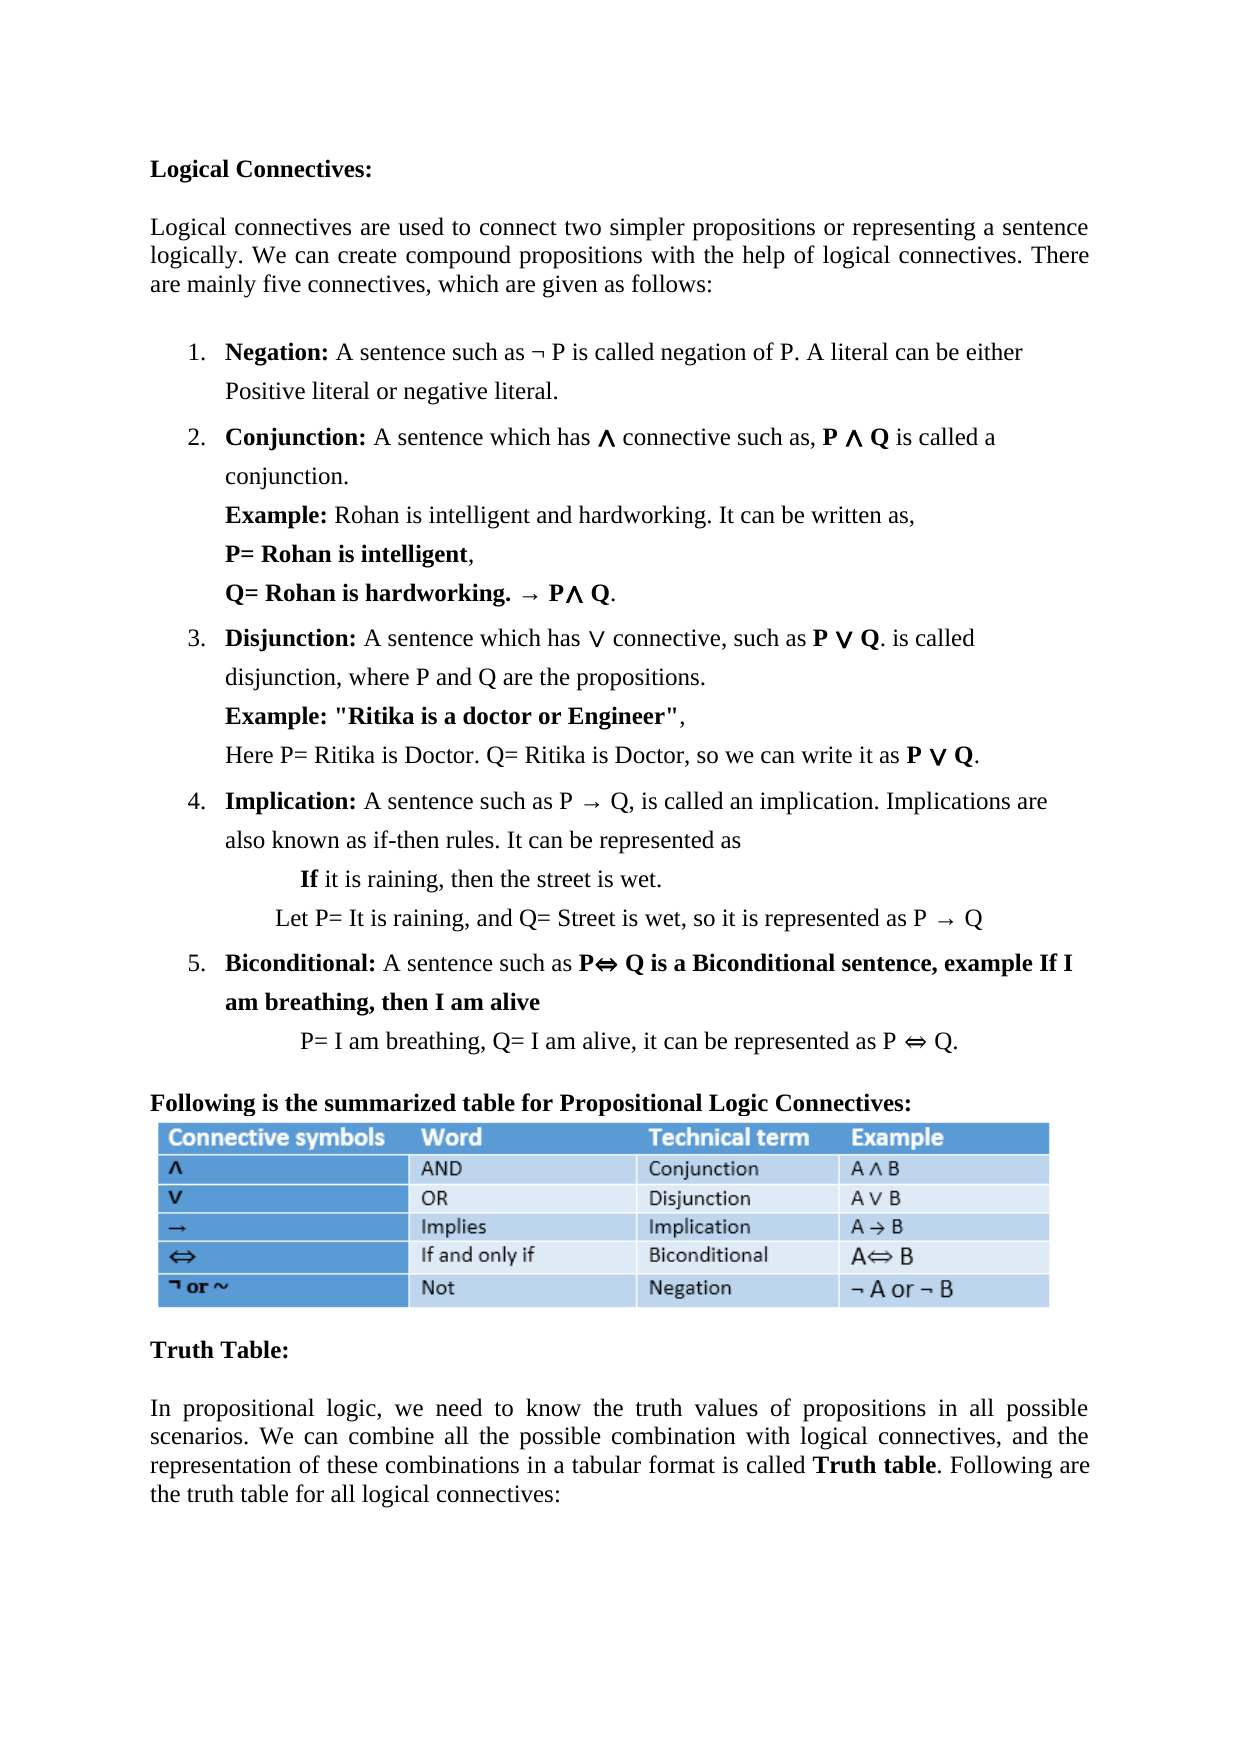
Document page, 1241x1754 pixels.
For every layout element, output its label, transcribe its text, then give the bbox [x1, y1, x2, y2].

picture [150, 1116, 1055, 1313]
list Biconditional: A sentence such as P⇔ Q is a Biconditional sentence, example If I am breathing, then I am alive P= I am breathing, Q= I am alive, it can be represented as P ⇔ Q. [187, 938, 1090, 1055]
subtitle Truth Table: [150, 1331, 1090, 1363]
subtitle Following is the summarized table for Propositional Logic Connectives: [150, 1084, 1090, 1117]
list Disjunction: A sentence which has ∨ connective, such as P ∨ Q. is called disjunction, where P and Q are the propositions. Example: "Ritika is a doctor or Engineer", Here P= Ritika is Doctor. Q= Ritika is Doctor, so we can write it as P ∨ Q. [187, 613, 1090, 769]
list Implication: A sentence such as P → Q, is called an implication. Implications are also known as if-then rules. It can be represented as If it is raining, then the street is wet. Let P= It is raining, and Q= Street is wet, so it is represented as P → Q [187, 776, 1090, 932]
list Conjunction: A sentence which has ∧ connective such as, P ∧ Q is called a conjunction. Example: Rohan is intelligent and hardworking. It can be written as, P= Rohan is intelligent, Q= Rohan is hardworking. → P∧ Q. [187, 411, 1090, 607]
list Negation: A sentence such as ¬ P is called negation of P. A literal can be either Positive literal or negative literal. [187, 327, 1090, 405]
text Logical connectives are used to connect two simpler propositions or representing a sentence logically. We can create compound propositions with the help of logical connectives. There are mainly five connectives, which are given as follows: [150, 212, 1090, 298]
subtitle Logical Connectives: [150, 150, 1090, 182]
text In propositional logic, we need to know the truth values of propositions in all possible scenarios. We can combine all the possible combination with logical connectives, and the representation of these combinations in a tabular format is called Truth table. Following are the truth table for all logical connectives: [150, 1393, 1090, 1508]
